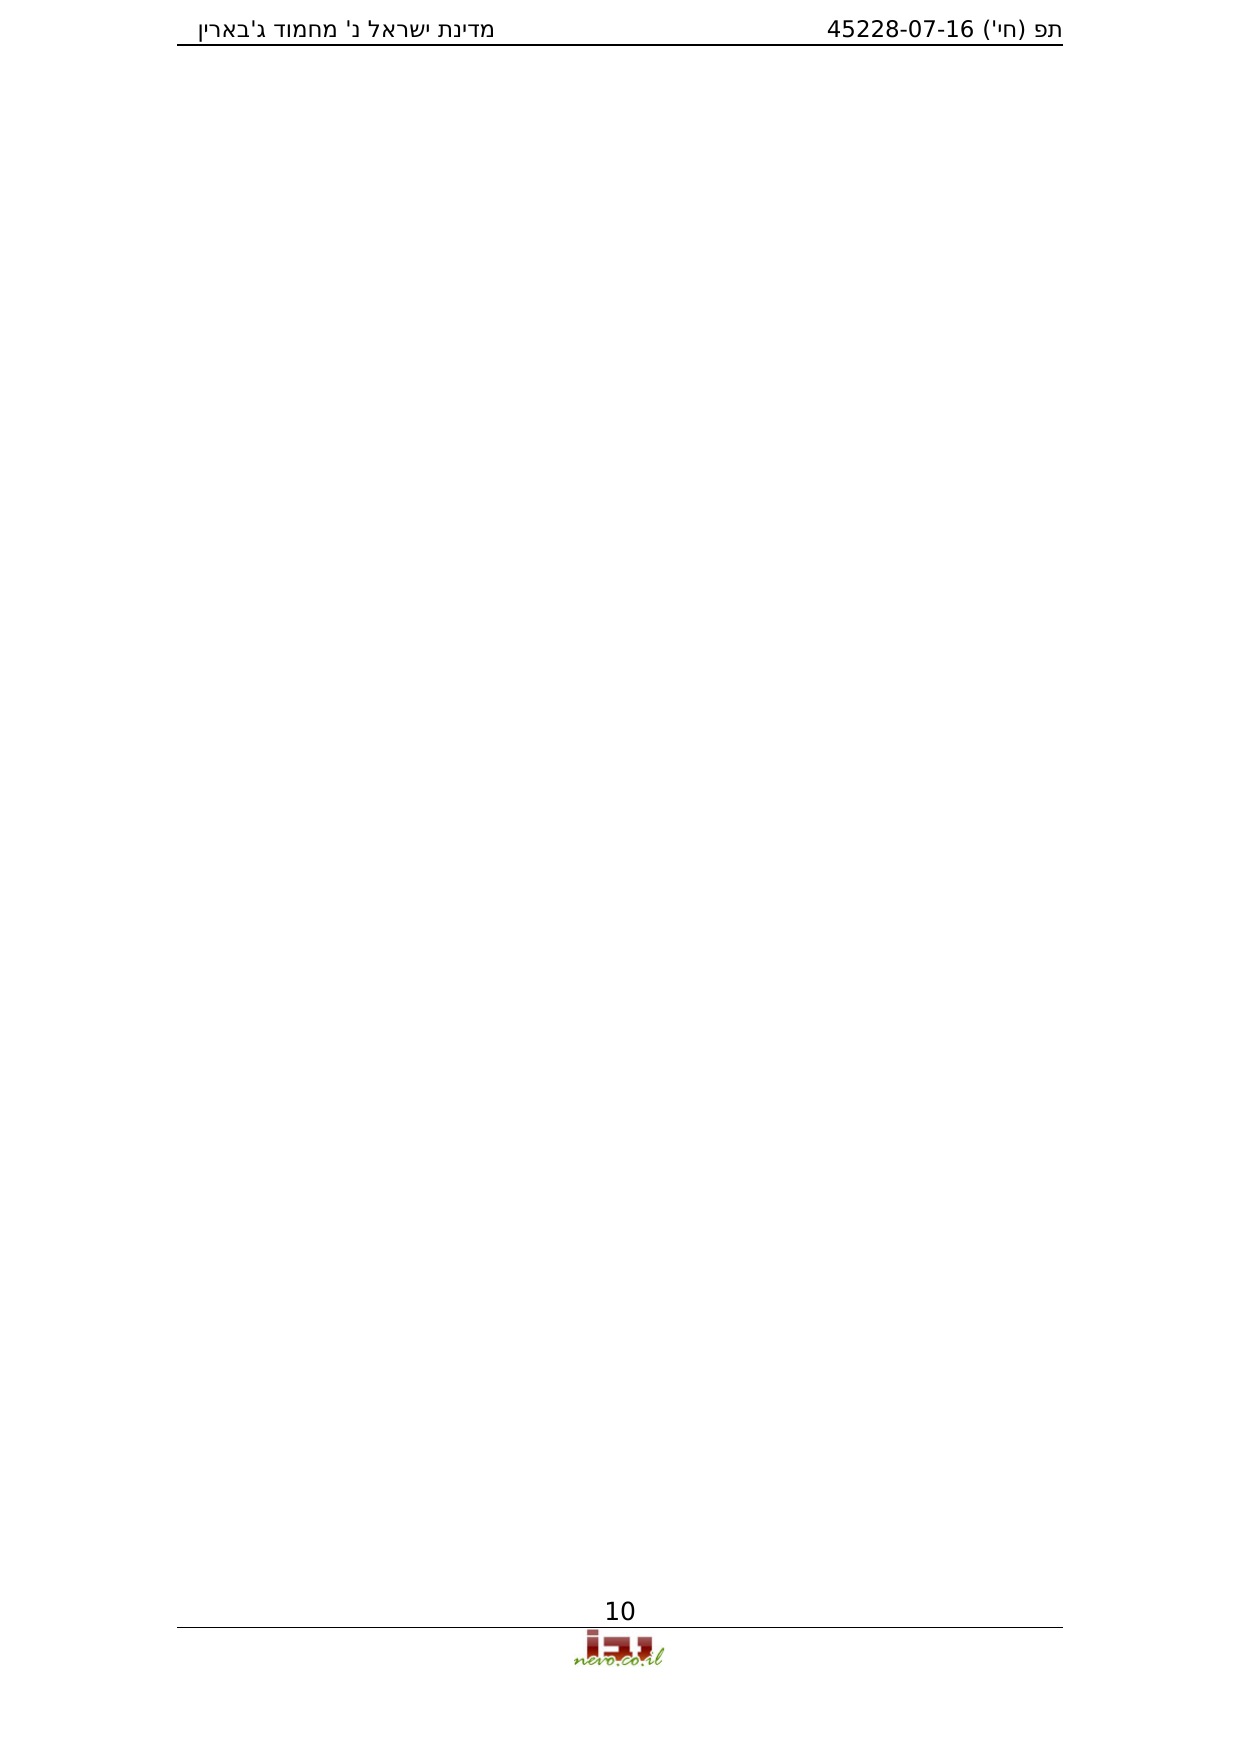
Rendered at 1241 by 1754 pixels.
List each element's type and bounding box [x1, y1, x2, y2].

picture [574, 1629, 666, 1667]
